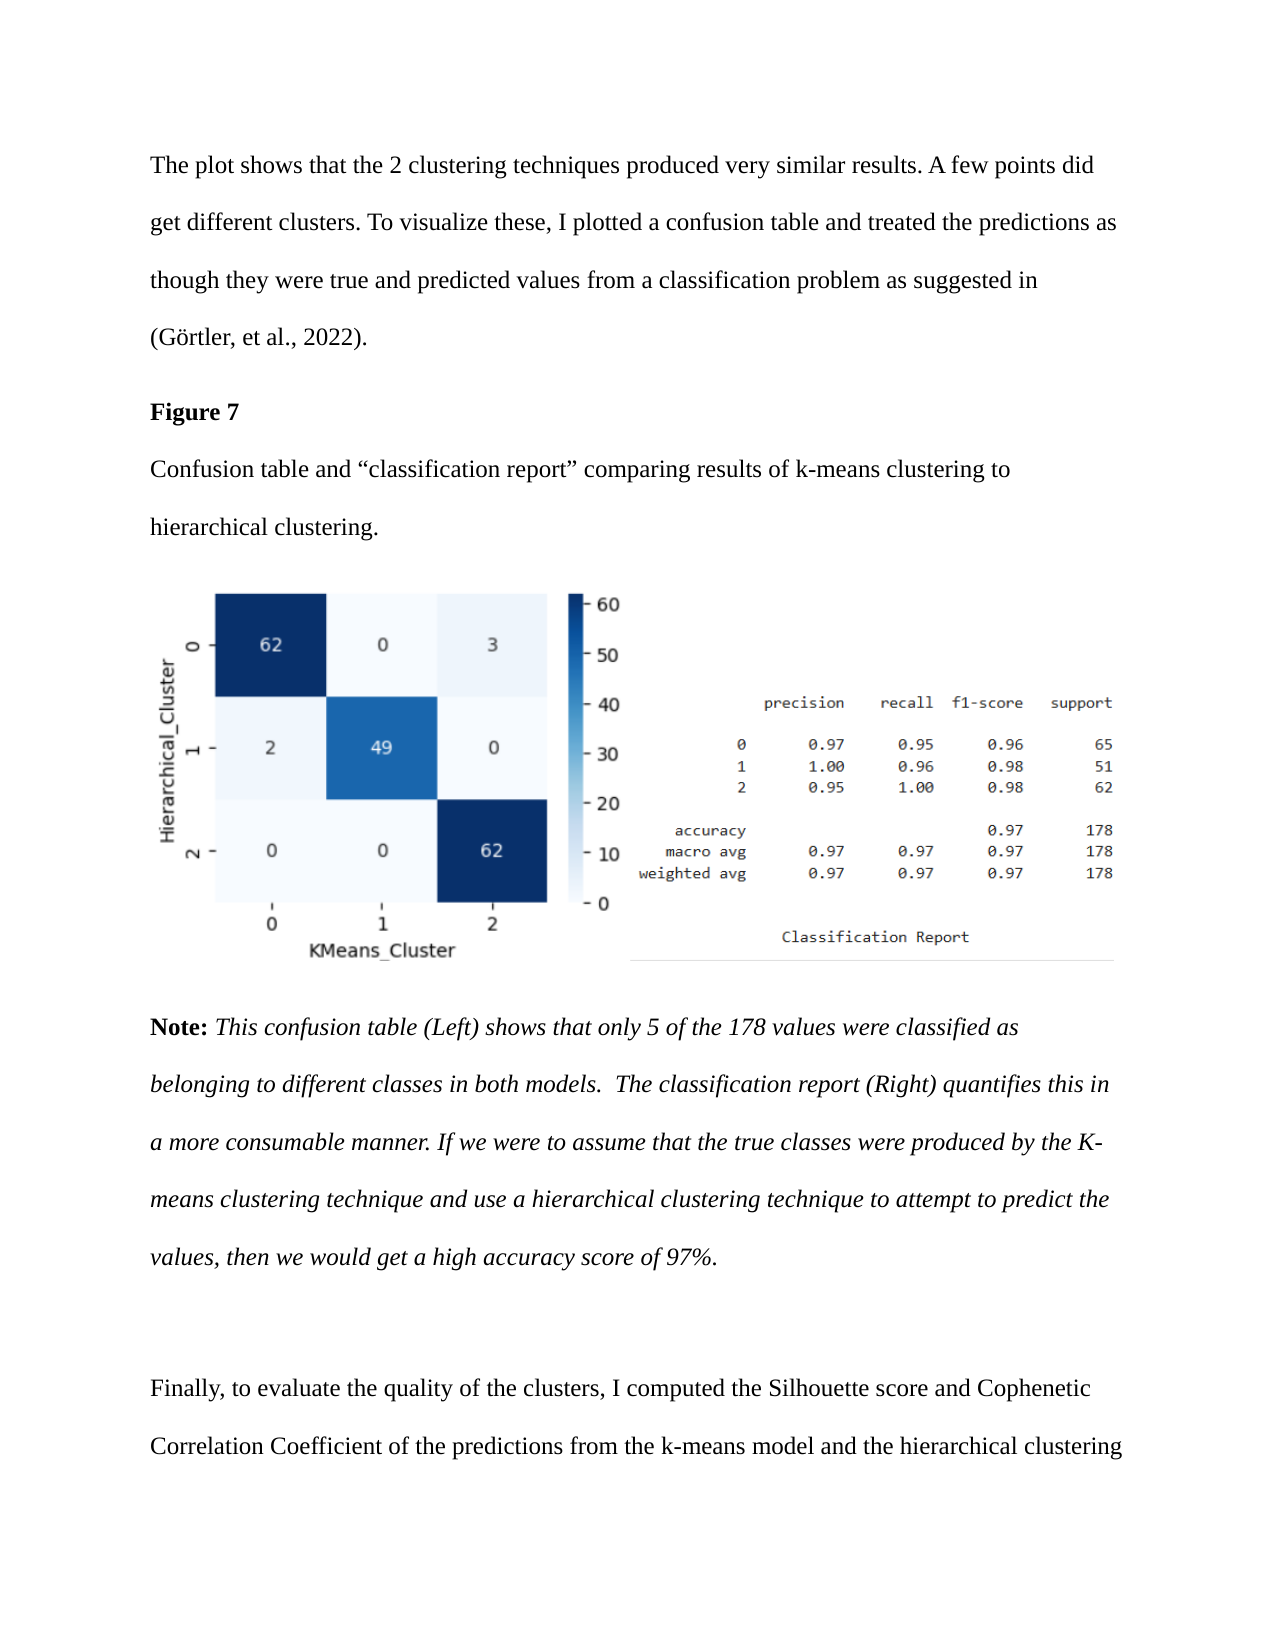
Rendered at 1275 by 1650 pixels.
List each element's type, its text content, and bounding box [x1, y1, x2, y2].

text Figure 7 Confusion table and “classification report” comparing results of k-means clustering to hierarchical clustering. [150, 397, 1125, 540]
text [150, 1316, 1125, 1459]
picture [150, 585, 1114, 961]
text Note: This confusion table (Left) shows that only 5 of the 178 values were classified as belonging to different classes in both models. The classification report (Right) quantifies this in a more consumable manner. If we were to assume that the true classes were produced by the K-means clustering technique and use a hierarchical clustering technique to attempt to predict the values, then we would get a high accuracy score of 97%. [150, 1012, 1125, 1270]
text The plot shows that the 2 clustering techniques produced very similar results. A few points did get different clusters. To visualize these, I plotted a confusion table and treated the predictions as though they were true and predicted values from a classification problem as suggested in . [150, 150, 1125, 351]
